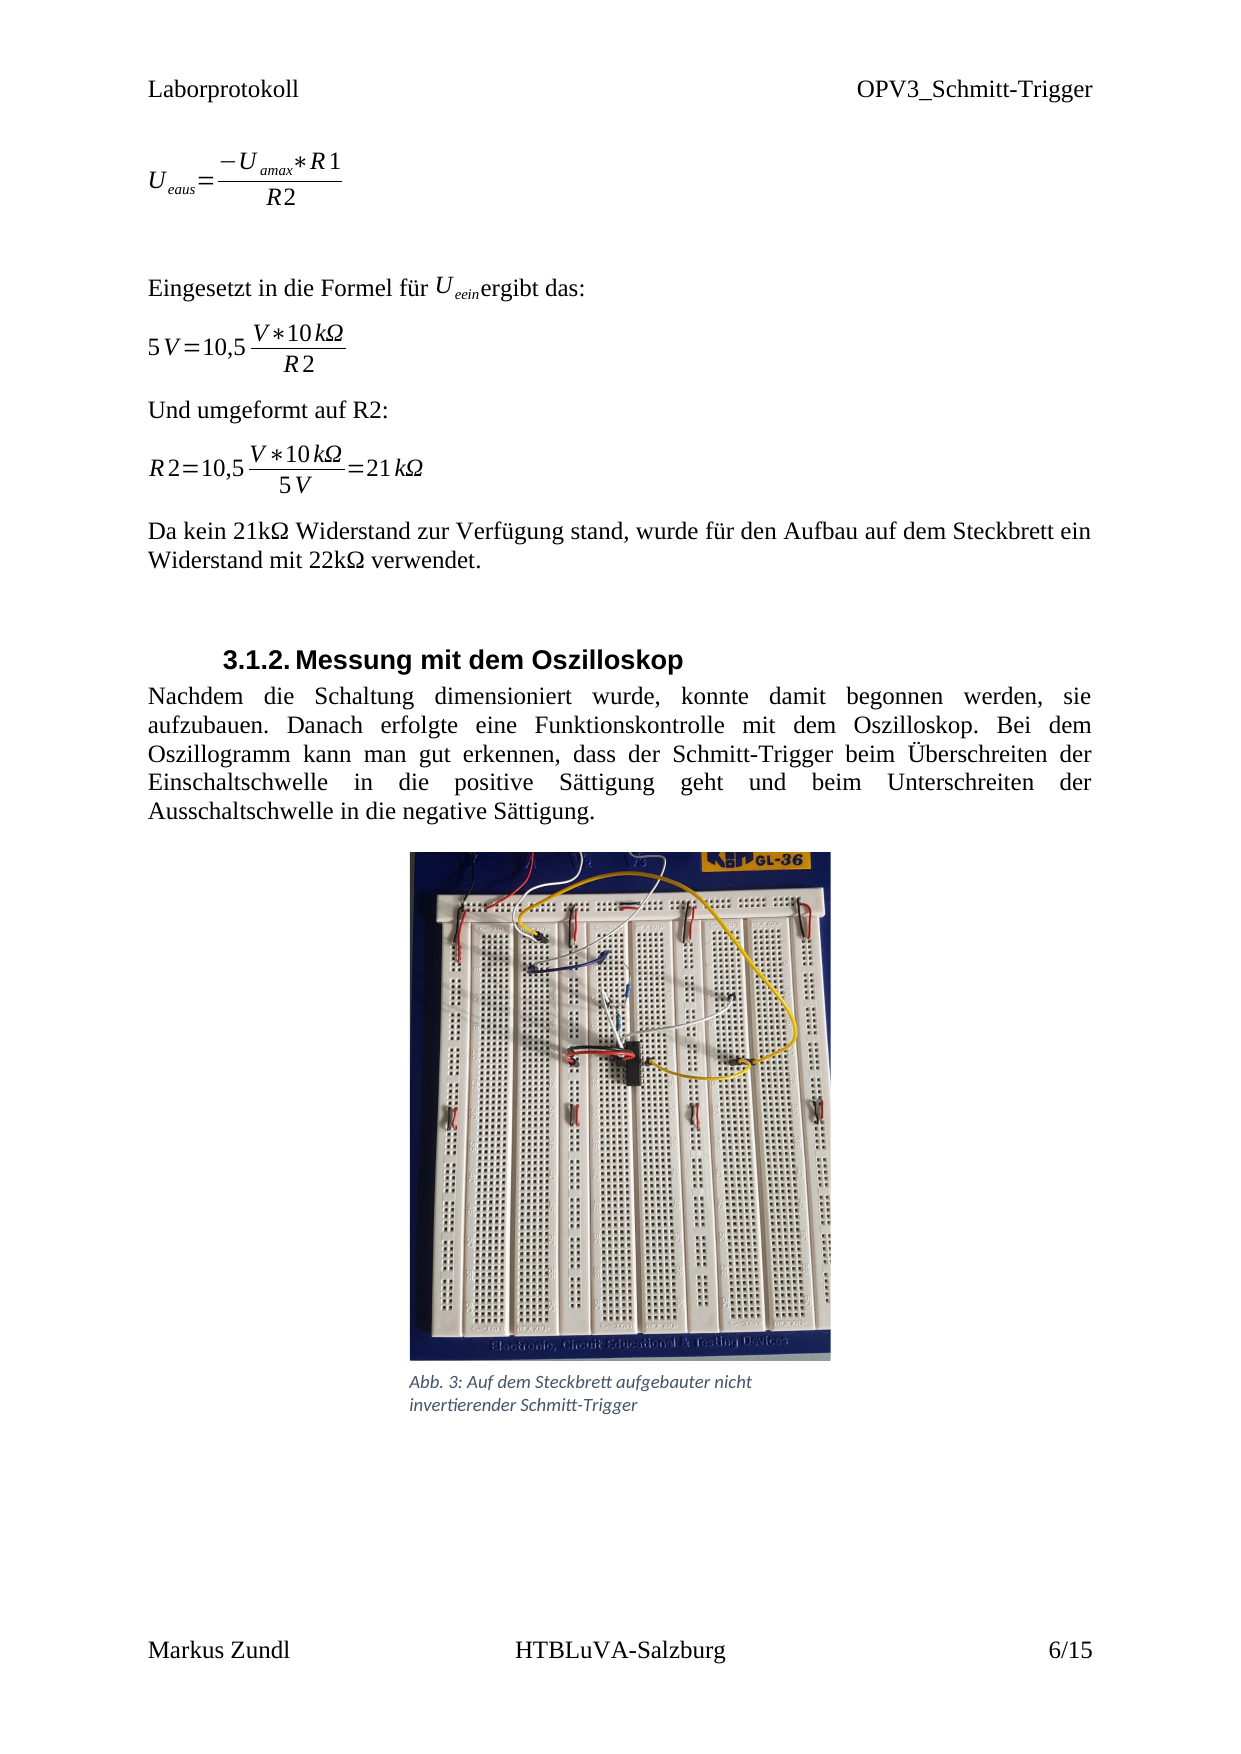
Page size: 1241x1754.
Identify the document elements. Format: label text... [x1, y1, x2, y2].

text Und umgeformt auf R2: [148, 395, 1092, 424]
text Eingesetzt in die Formel für ergibt das: [148, 272, 1092, 303]
picture [409, 852, 831, 1361]
text Nachdem die Schaltung dimensioniert wurde, konnte damit begonnen werden, sie aufzubauen. Danach erfolgte eine Funktionskontrolle mit dem Oszilloskop. Bei dem Oszillogramm kann man gut erkennen, dass der Schmitt-Trigger beim Überschreiten der Einschaltschwelle in die positive Sättigung geht und beim Unterschreiten der Ausschaltschwelle in die negative Sättigung. [148, 681, 1092, 825]
subtitle Messung mit dem Oszilloskop [223, 644, 1092, 675]
text Da kein 21kΩ Widerstand zur Verfügung stand, wurde für den Aufbau auf dem Steckbrett ein Widerstand mit 22kΩ verwendet. [148, 516, 1092, 574]
